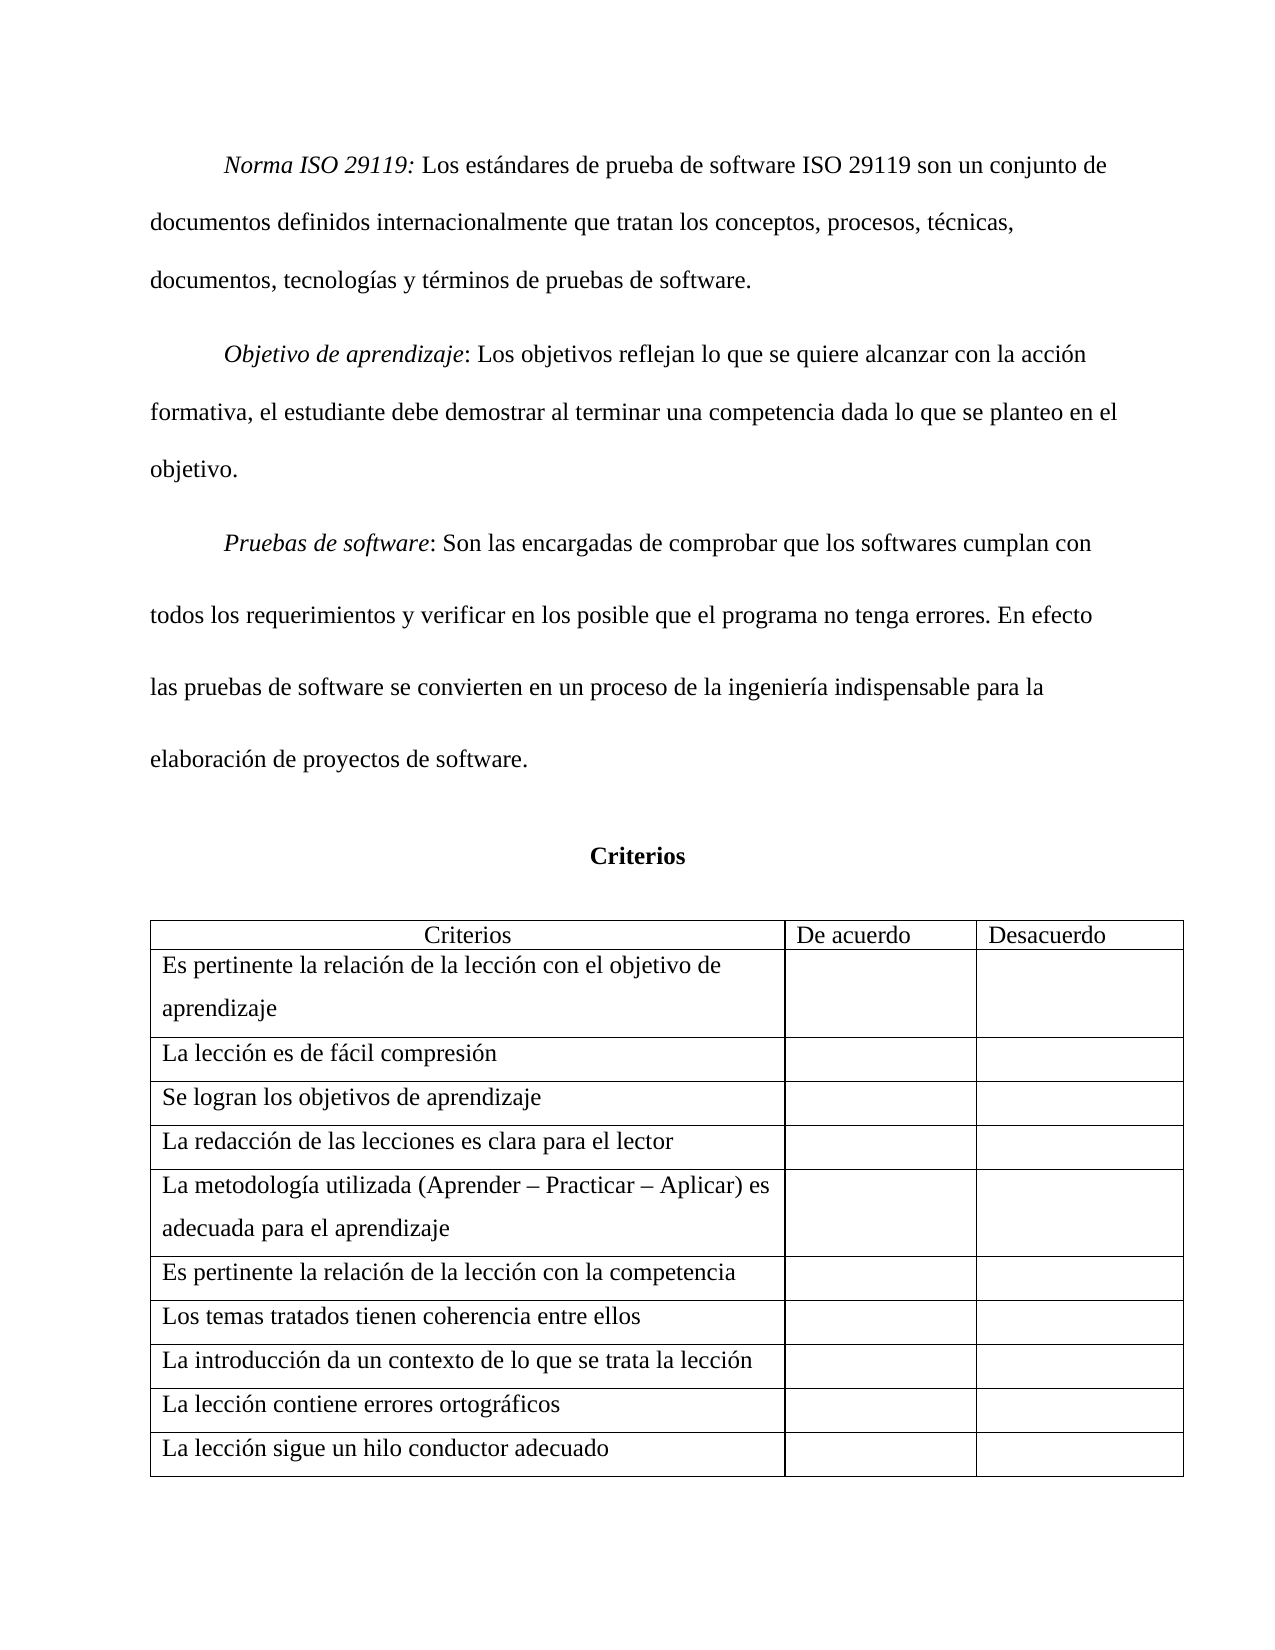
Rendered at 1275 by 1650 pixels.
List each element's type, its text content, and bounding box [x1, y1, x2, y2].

table_cell [977, 1257, 1183, 1300]
table_cell La metodología utilizada (Aprender – Practicar – Aplicar) es adecuada para el aprendizaje [151, 1170, 784, 1256]
table_cell La lección sigue un hilo conductor adecuado [151, 1433, 784, 1476]
table_cell [786, 1433, 976, 1476]
table_cell [786, 1389, 976, 1432]
table_cell [977, 1082, 1183, 1125]
table_cell [786, 1257, 976, 1300]
table_cell [786, 1345, 976, 1388]
table_cell Es pertinente la relación de la lección con la competencia [151, 1257, 784, 1300]
table_cell La lección contiene errores ortográficos [151, 1389, 784, 1432]
table_header Criterios [151, 921, 784, 949]
table_cell La lección es de fácil compresión [151, 1038, 784, 1081]
table_header De acuerdo [786, 921, 976, 949]
table_cell Es pertinente la relación de la lección con el objetivo de aprendizaje [151, 950, 784, 1037]
table_cell Se logran los objetivos de aprendizaje [151, 1082, 784, 1125]
subtitle Criterios [150, 841, 1125, 869]
table_cell [786, 1082, 976, 1125]
table_cell [977, 1038, 1183, 1081]
table_cell La redacción de las lecciones es clara para el lector [151, 1126, 784, 1169]
table_cell [977, 1170, 1183, 1256]
table_cell [977, 950, 1183, 1037]
table_cell [786, 1170, 976, 1256]
table_cell [786, 950, 976, 1037]
table_cell [977, 1345, 1183, 1388]
table_cell [977, 1126, 1183, 1169]
table_cell Los temas tratados tienen coherencia entre ellos [151, 1301, 784, 1344]
text Pruebas de software: Son las encargadas de comprobar que los softwares cumplan con todos los requerimientos y verificar en los posible que el programa no tenga errores. En efecto las pruebas de software se convierten en un proceso de la ingeniería indispensable para la elaboración de proyectos de software. [150, 528, 1125, 773]
table_cell [977, 1433, 1183, 1476]
table_cell [786, 1038, 976, 1081]
table_cell [977, 1389, 1183, 1432]
table_cell [977, 1301, 1183, 1344]
table_cell La introducción da un contexto de lo que se trata la lección [151, 1345, 784, 1388]
table_cell [786, 1126, 976, 1169]
text Objetivo de aprendizaje: Los objetivos reflejan lo que se quiere alcanzar con la acción formativa, el estudiante debe demostrar al terminar una competencia dada lo que se planteo en el objetivo. [150, 339, 1125, 483]
table_cell [786, 1301, 976, 1344]
table_header Desacuerdo [977, 921, 1183, 949]
text Norma ISO 29119: Los estándares de prueba de software ISO 29119 son un conjunto de documentos definidos internacionalmente que tratan los conceptos, procesos, técnicas, documentos, tecnologías y términos de pruebas de software. [150, 150, 1125, 294]
